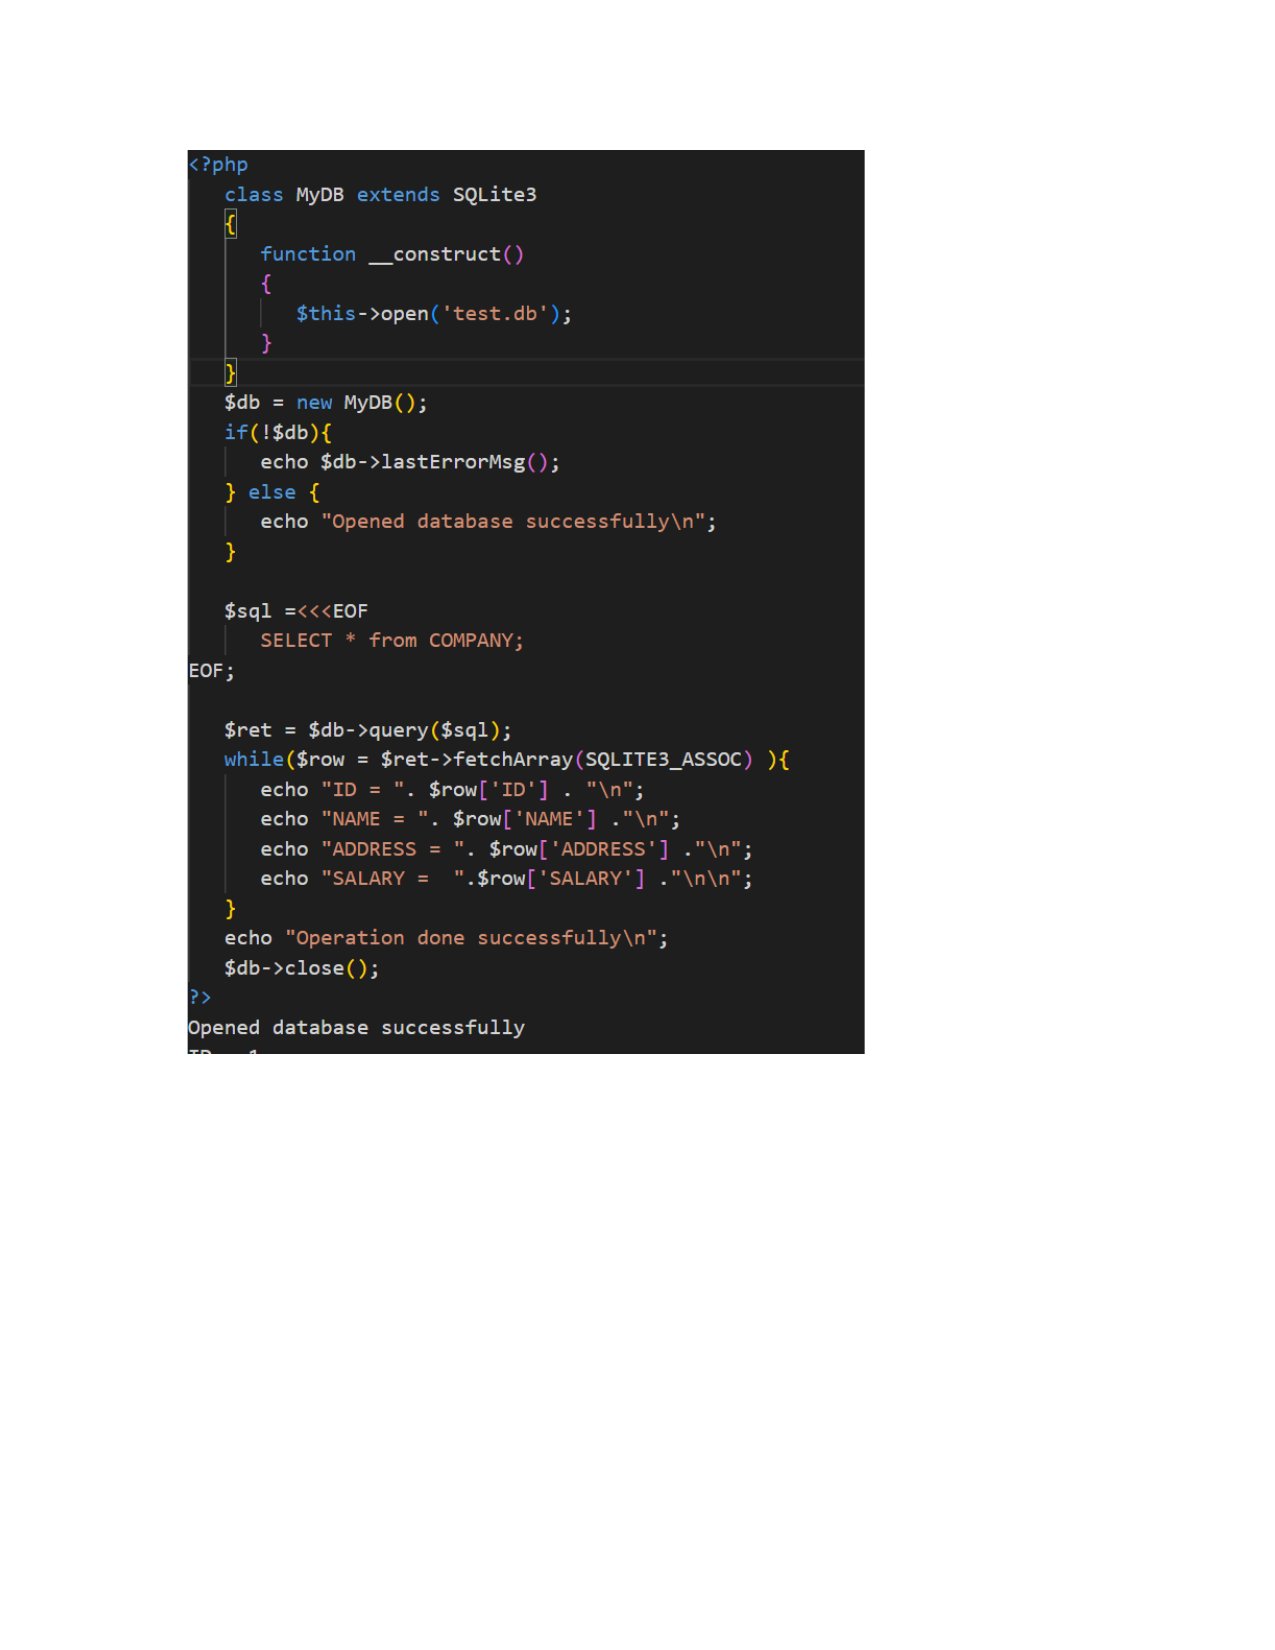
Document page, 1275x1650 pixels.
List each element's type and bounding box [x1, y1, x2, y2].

picture [187, 150, 865, 1054]
